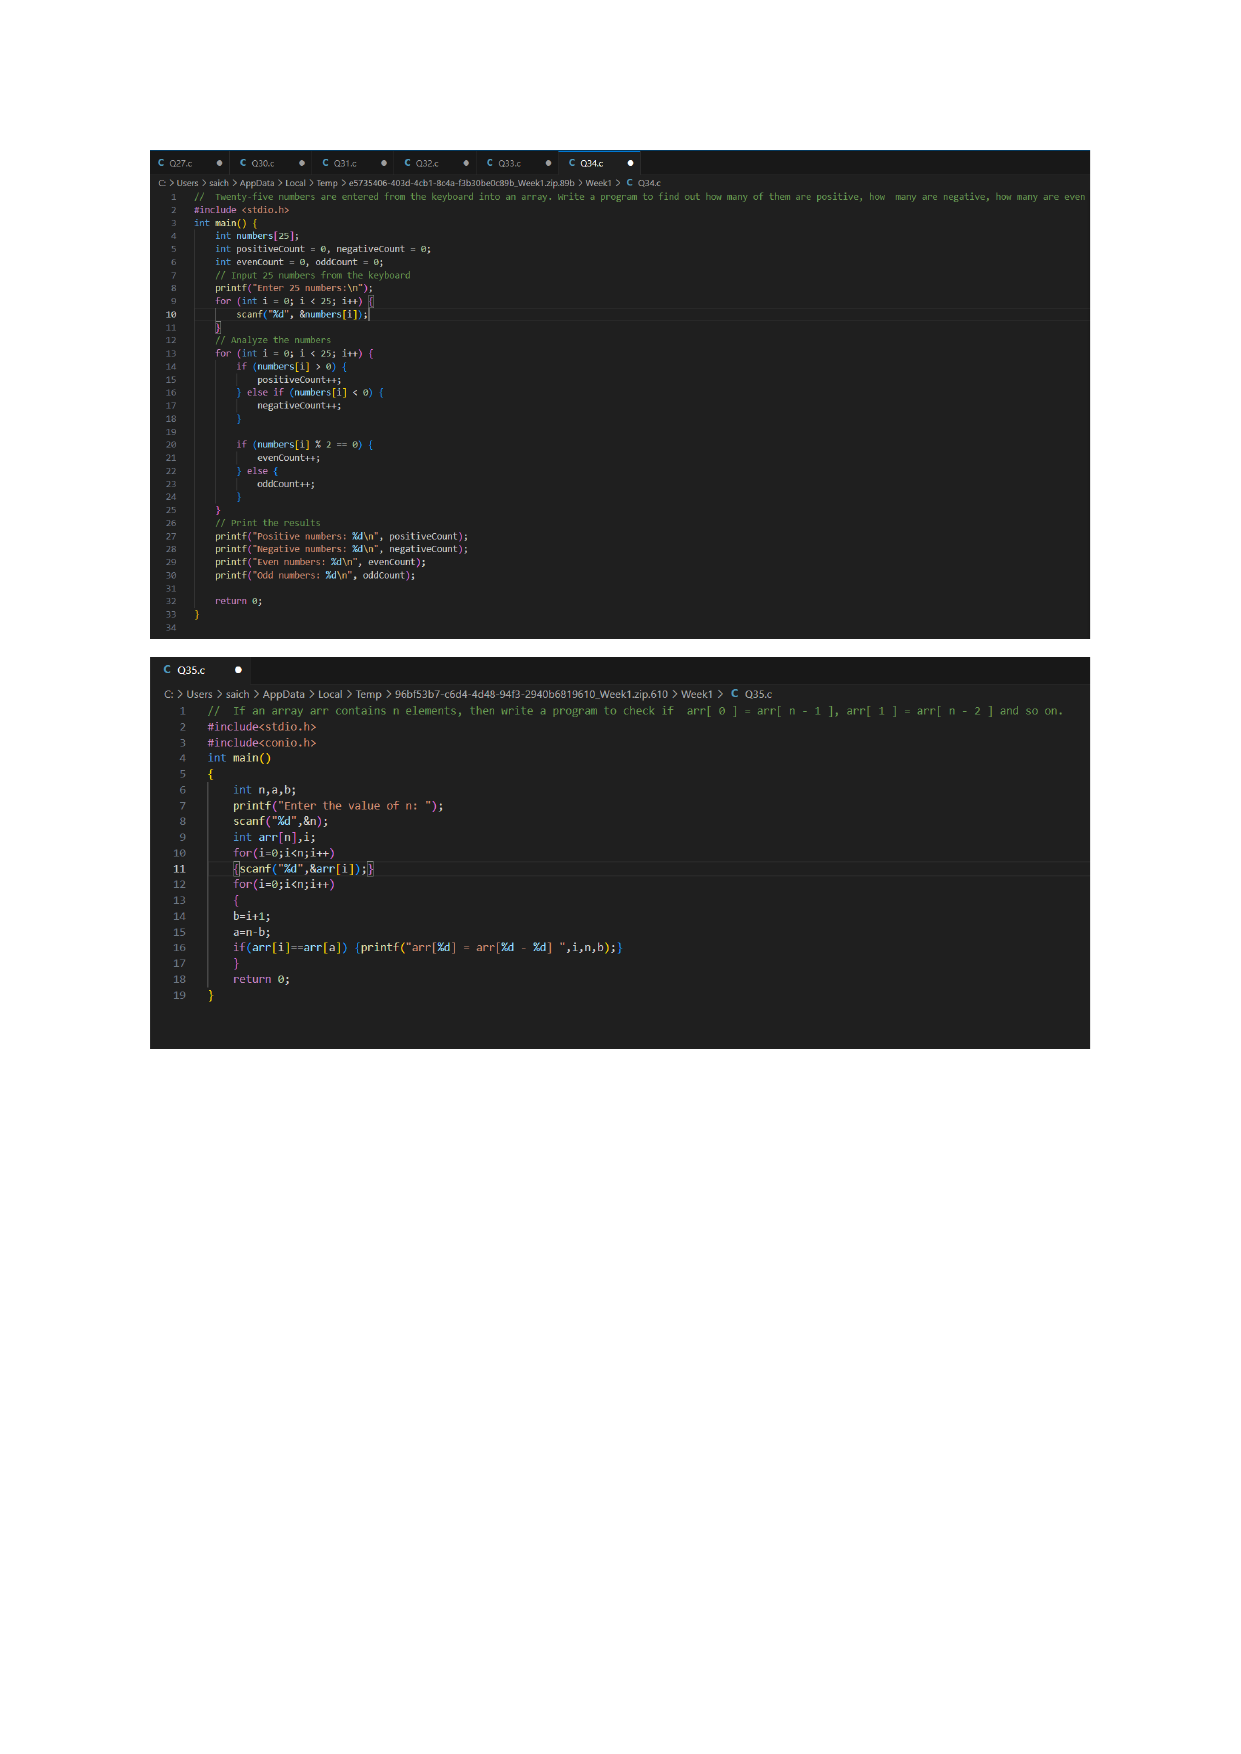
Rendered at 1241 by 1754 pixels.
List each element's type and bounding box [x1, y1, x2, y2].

picture [150, 657, 1091, 1049]
picture [150, 150, 1091, 639]
